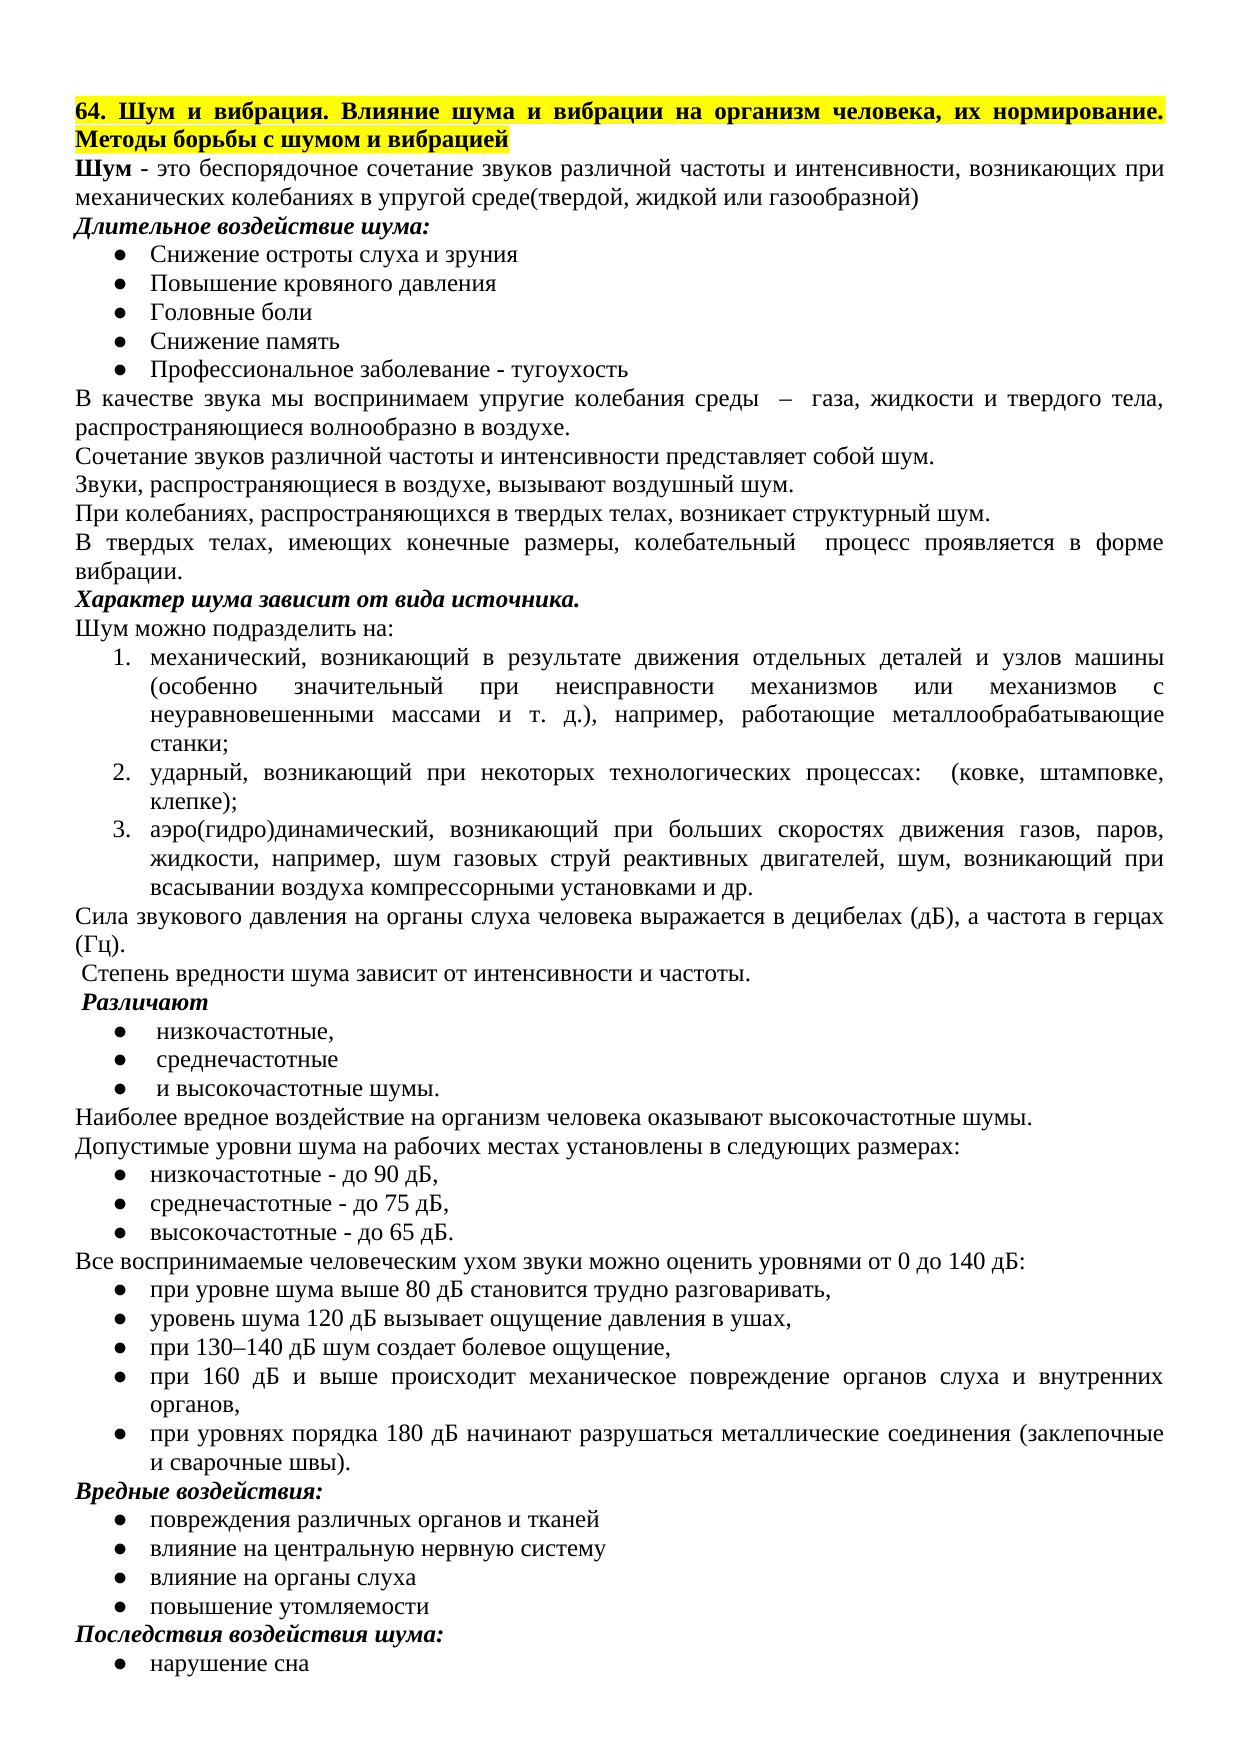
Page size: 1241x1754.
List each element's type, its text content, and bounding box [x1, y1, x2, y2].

text Сочетание звуков различной частоты и интенсивности представляет собой шум. [75, 441, 1165, 469]
subtitle Характер шума зависит от вида источника. [75, 584, 1165, 613]
subtitle Длительное воздействие шума: [75, 211, 1165, 239]
text При колебаниях, распространяющихся в твердых телах, возникает структурный шум. [75, 498, 1165, 527]
list Головные боли [112, 297, 1165, 326]
list аэро(гидро)динамический, возникающий при больших скоростях движения газов, паров, жидкости, например, шум газовых струй реактивных двигателей, шум, возникающий при всасывании воздуха компрессорными установками и др. [112, 814, 1165, 901]
list влияние на центральную нервную систему [112, 1533, 1165, 1562]
text В качестве звука мы воспринимаем упругие колебания среды – газа, жидкости и твердого тела, распространяющиеся волнообразно в воздухе. [75, 383, 1165, 441]
text Степень вредности шума зависит от интенсивности и частоты. [75, 958, 1165, 987]
list ударный, возникающий при некоторых технологических процессах: (ковке, штамповке, клепке); [112, 757, 1165, 814]
list среднечастотные - до 75 дБ, [112, 1188, 1165, 1217]
list уровень шума 120 дБ вызывает ощущение давления в ушах, [112, 1303, 1165, 1332]
list Профессиональное заболевание - тугоухость [112, 354, 1165, 383]
text Наиболее вредное воздействие на организм человека оказывают высокочастотные шумы. [75, 1102, 1165, 1131]
text Вредные воздействия: [75, 1476, 1165, 1504]
list нарушение сна [112, 1648, 1165, 1677]
list среднечастотные [112, 1044, 1165, 1073]
list Снижение остроты слуха и зруния [112, 239, 1165, 268]
subtitle 64. Шум и вибрация. Влияние шума и вибрации на организм человека, их нормирование. Методы борьбы с шумом и вибрацией [75, 124, 1165, 153]
list и высокочастотные шумы. [112, 1073, 1165, 1102]
list высокочастотные - до 65 дБ. [112, 1217, 1165, 1246]
list при 130–140 дБ шум создает болевое ощущение, [112, 1332, 1165, 1361]
text Сила звукового давления на органы слуха человека выражается в децибелах (дБ), а частота в герцах (Гц). [75, 901, 1165, 958]
list при уровне шума выше 80 дБ становится трудно разговаривать, [112, 1274, 1165, 1303]
text Звуки, распространяющиеся в воздухе, вызывают воздушный шум. [75, 469, 1165, 498]
list при уровнях порядка 180 дБ начинают разрушаться металлические соединения (заклепочные и сварочные швы). [112, 1418, 1165, 1476]
text В твердых телах, имеющих конечные размеры, колебательный процесс проявляется в форме вибрации. [75, 527, 1165, 584]
list низкочастотные - до 90 дБ, [112, 1159, 1165, 1188]
text Все воспринимаемые человеческим ухом звуки можно оценить уровнями от 0 до 140 дБ: [75, 1246, 1165, 1274]
text Шум можно подразделить на: [75, 613, 1165, 642]
text Допустимые уровни шума на рабочих местах установлены в следующих размерах: [75, 1131, 1165, 1159]
list повышение утомляемости [112, 1591, 1165, 1619]
list механический, возникающий в результате движения отдельных деталей и узлов машины (особенно значительный при неисправности механизмов или механизмов с неуравновешенными массами и т. д.), например, работающие металлообрабатывающие станки; [112, 642, 1165, 757]
list Снижение память [112, 326, 1165, 354]
list при 160 дБ и выше происходит механическое повреждение органов слуха и внутренних органов, [112, 1361, 1165, 1418]
text Различают [75, 987, 1165, 1016]
list Повышение кровяного давления [112, 268, 1165, 297]
text Последствия воздействия шума: [75, 1619, 1165, 1648]
text Шум - это беспорядочное сочетание звуков различной частоты и интенсивности, возникающих при механических колебаниях в упругой среде(твердой, жидкой или газообразной) [75, 153, 1165, 211]
list влияние на органы слуха [112, 1562, 1165, 1591]
list низкочастотные, [112, 1016, 1165, 1044]
list повреждения различных органов и тканей [112, 1504, 1165, 1533]
